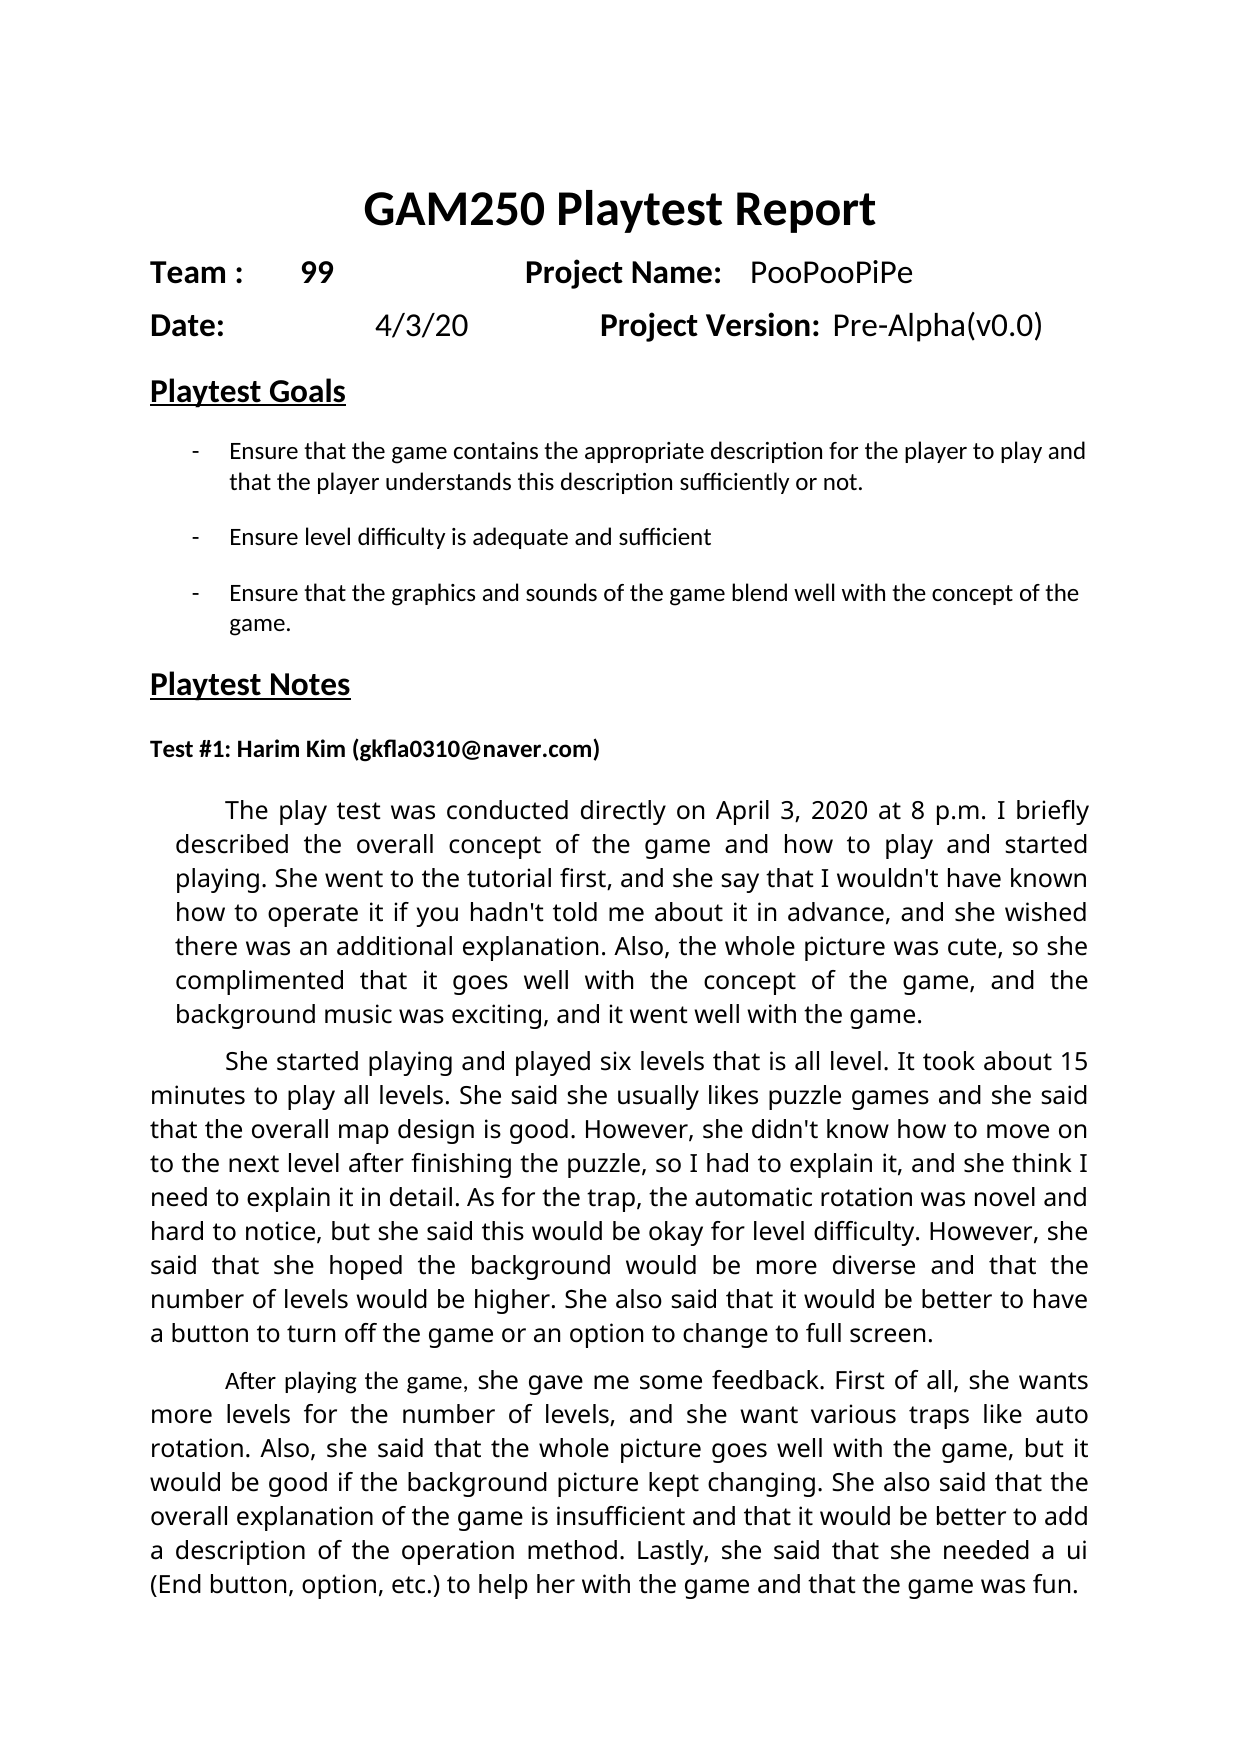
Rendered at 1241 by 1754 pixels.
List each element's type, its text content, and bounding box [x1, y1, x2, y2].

text Playtest Notes [150, 663, 1090, 704]
text Date: 4/3/20 Project Version: Pre-Alpha(v0.0) [150, 304, 1090, 345]
list Ensure that the game contains the appropriate description for the player to play and that the player understands this description sufficiently or not. [192, 435, 1090, 496]
text She started playing and played six levels that is all level. It took about 15 minutes to play all levels. She said she usually likes puzzle games and she said that the overall map design is good. However, she didn't know how to move on to the next level after finishing the puzzle, so I had to explain it, and she think I need to explain it in detail. As for the trap, the automatic rotation was novel and hard to notice, but she said this would be okay for level difficulty. However, she said that she hoped the background would be more diverse and that the number of levels would be higher. She also said that it would be better to have a button to turn off the game or an option to change to full screen. [150, 1043, 1090, 1350]
text Test #1: Harim Kim (gkfla0310@naver.com) [150, 733, 1090, 763]
text The play test was conducted directly on April 3, 2020 at 8 p.m. I briefly described the overall concept of the game and how to play and started playing. She went to the tutorial first, and she say that I wouldn't have known how to operate it if you hadn't told me about it in advance, and she wished there was an additional explanation. Also, the whole picture was cute, so she complimented that it goes well with the concept of the game, and the background music was exciting, and it went well with the game. [150, 793, 1090, 1031]
text Playtest Goals [150, 370, 1090, 410]
text After playing the game, she gave me some feedback. First of all, she wants more levels for the number of levels, and she want various traps like auto rotation. Also, she said that the whole picture goes well with the game, but it would be good if the background picture kept changing. She also said that the overall explanation of the game is insufficient and that it would be better to add a description of the operation method. Lastly, she said that she needed a ui (End button, option, etc.) to help her with the game and that the game was fun. [150, 1363, 1090, 1601]
list Ensure level difficulty is adequate and sufficient [192, 521, 1090, 552]
text GAM250 Playtest Report [150, 177, 1090, 238]
text Team : 99 Project Name: PooPooPiPe [150, 251, 1090, 291]
list Ensure that the graphics and sounds of the game blend well with the concept of the game. [192, 577, 1090, 638]
